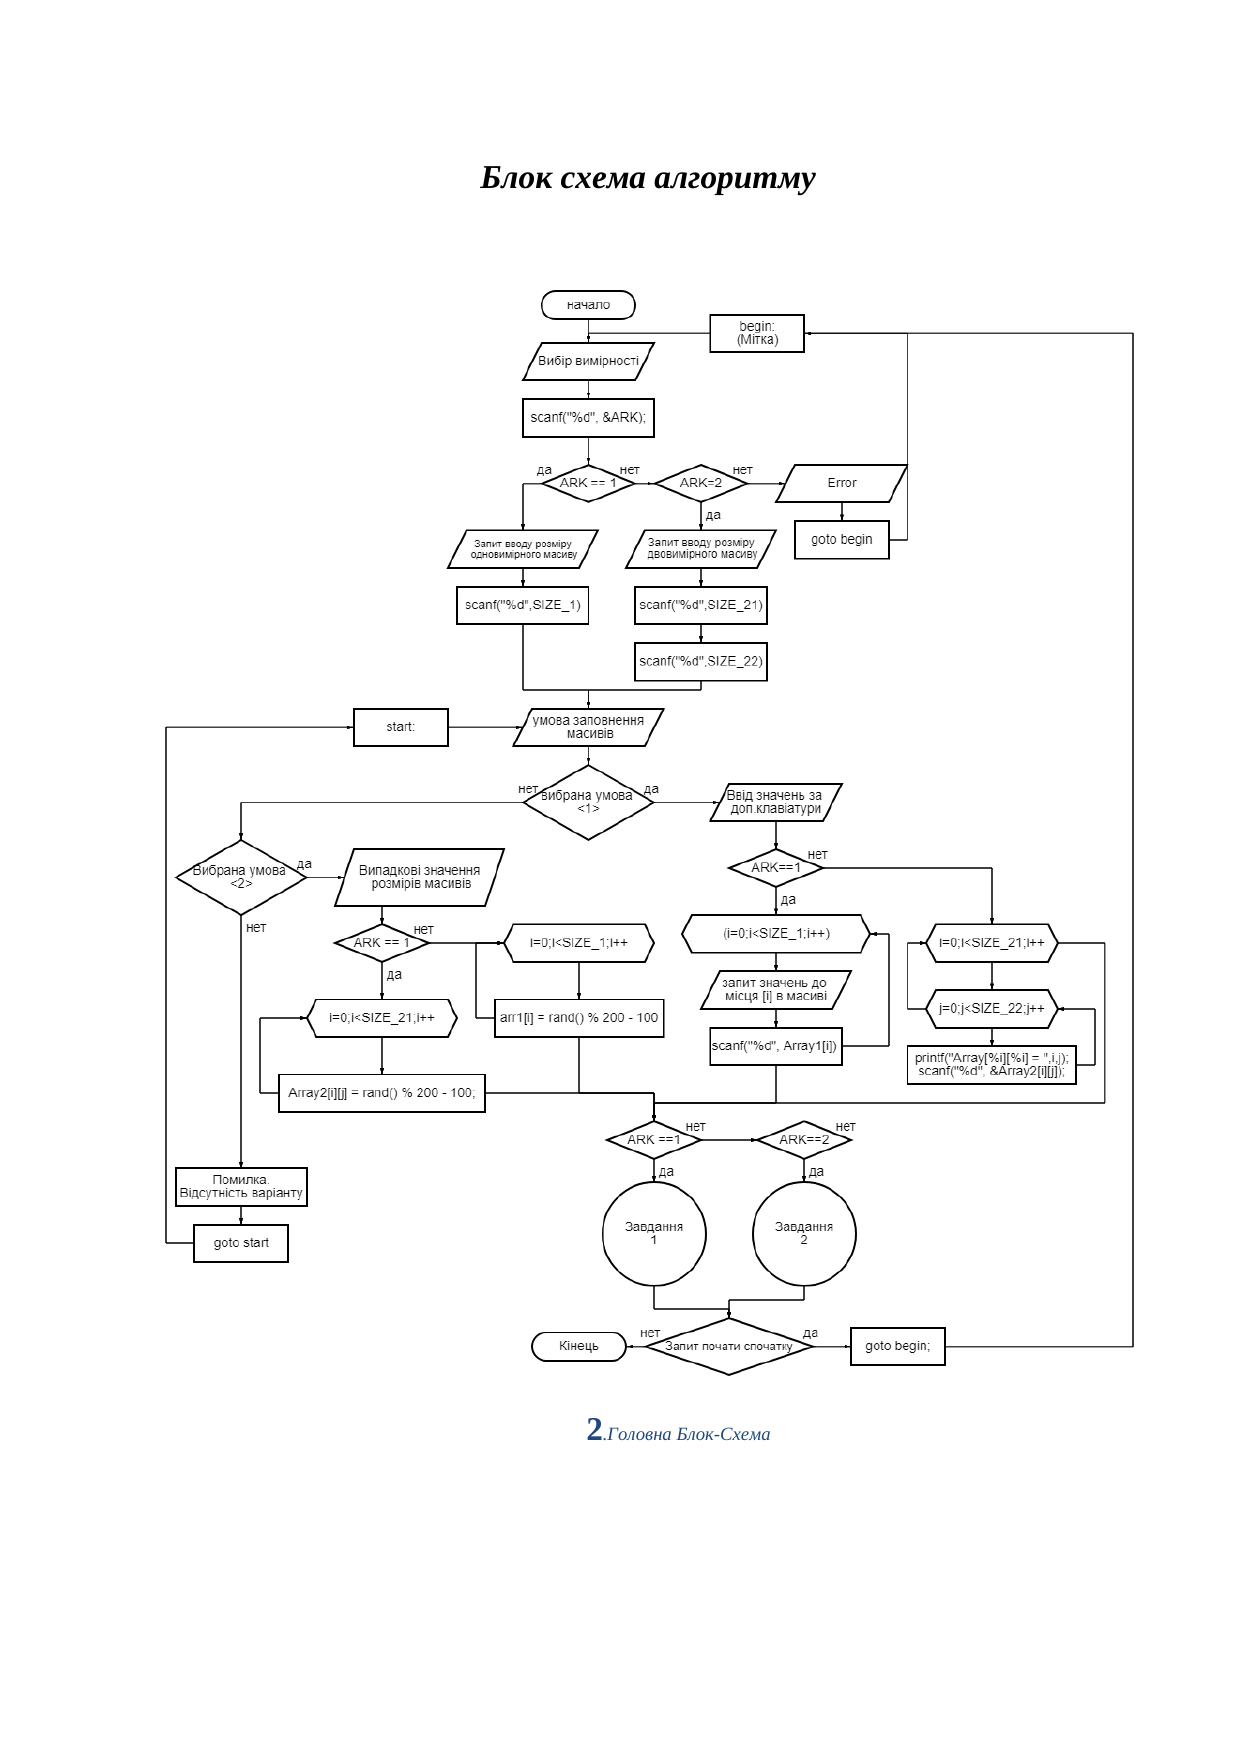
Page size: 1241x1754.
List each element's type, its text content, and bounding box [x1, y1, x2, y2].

text 2.Головна Блок-Схема [148, 1410, 1152, 1448]
picture [147, 272, 1151, 1393]
text Блок схема алгоритму [148, 158, 1152, 196]
